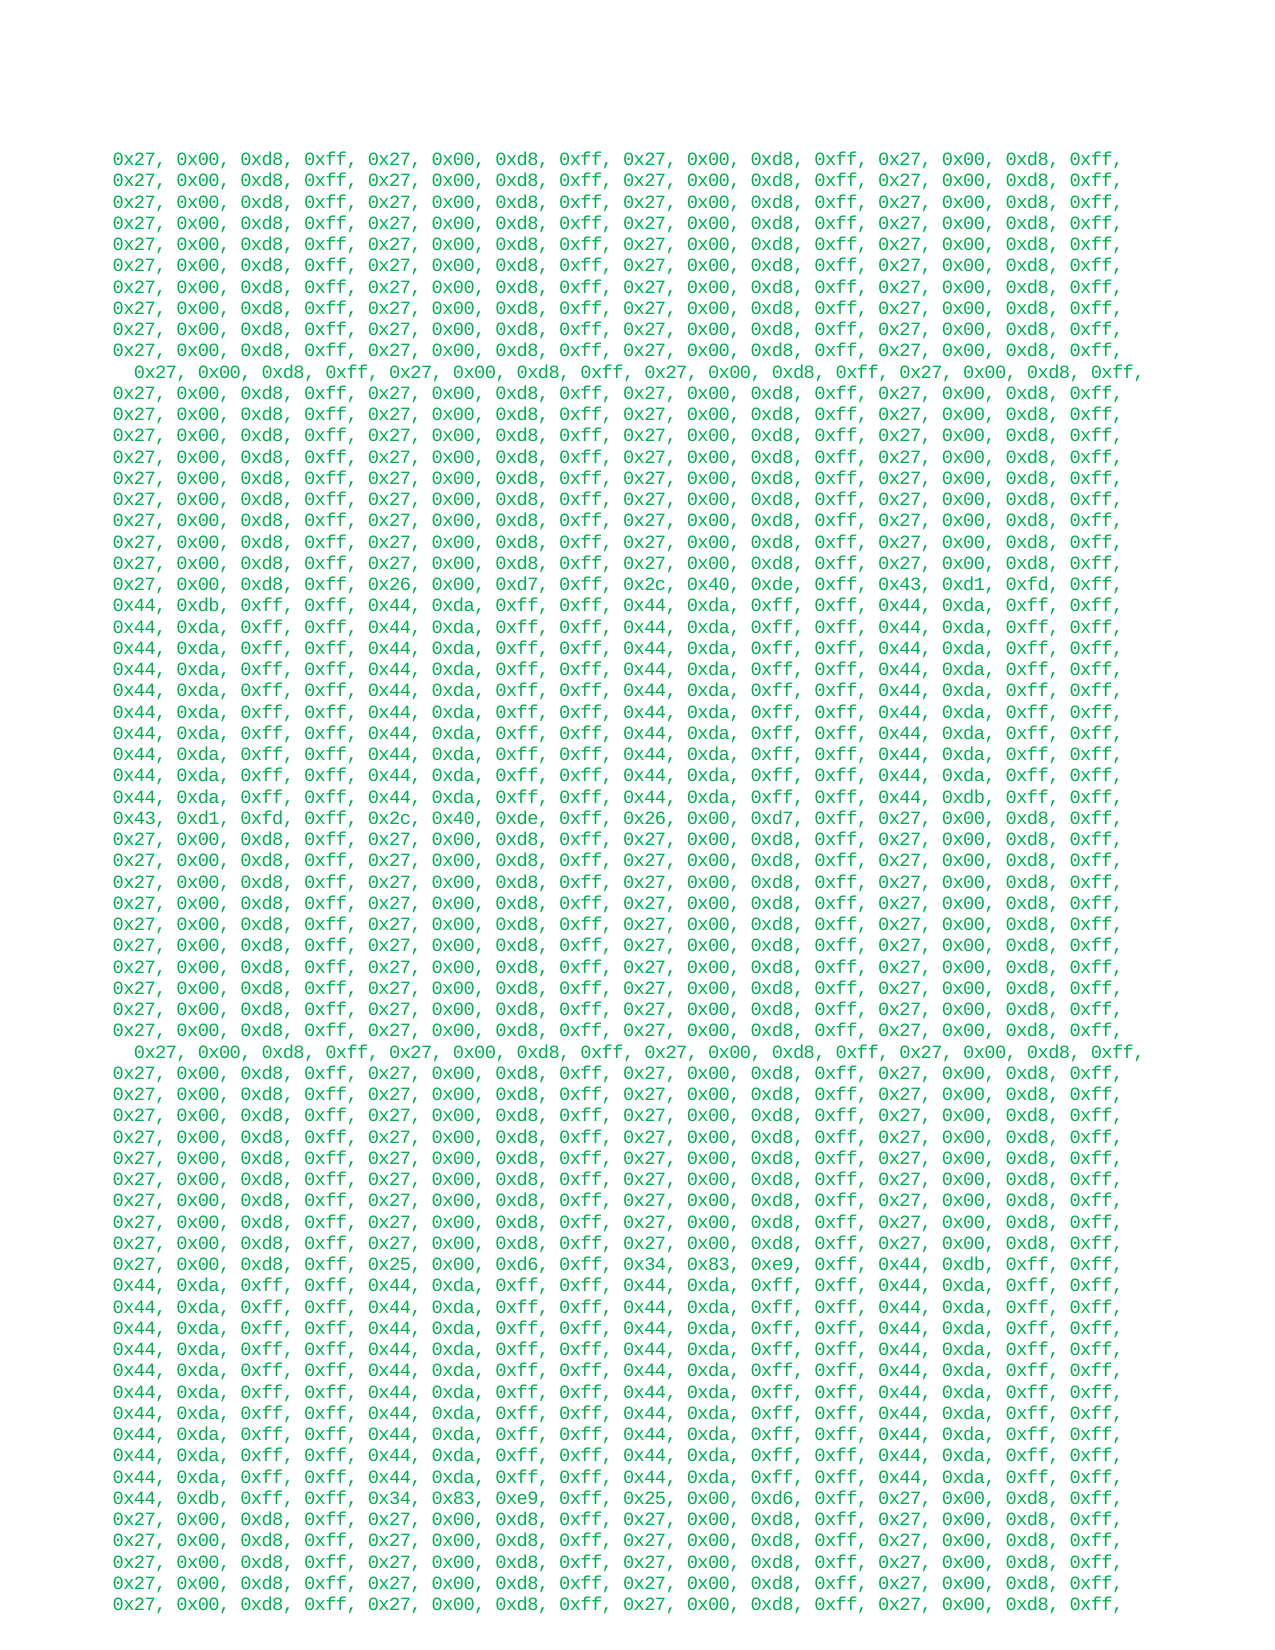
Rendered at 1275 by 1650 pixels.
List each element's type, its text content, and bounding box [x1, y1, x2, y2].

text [112, 1042, 1162, 1616]
text 0x27, 0x00, 0xd8, 0xff, 0x27, 0x00, 0xd8, 0xff, 0x27, 0x00, 0xd8, 0xff, 0x27, 0x00, 0xd8, 0xff, 0x27, 0x00, 0xd8, 0xff, 0x27, 0x00, 0xd8, 0xff, 0x27, 0x00, 0xd8, 0xff, 0x27, 0x00, 0xd8, 0xff, 0x27, 0x00, 0xd8, 0xff, 0x27, 0x00, 0xd8, 0xff, 0x27, 0x00, 0xd8, 0xff, 0x27, 0x00, 0xd8, 0xff, 0x27, 0x00, 0xd8, 0xff, 0x27, 0x00, 0xd8, 0xff, 0x27, 0x00, 0xd8, 0xff, 0x27, 0x00, 0xd8, 0xff, 0x27, 0x00, 0xd8, 0xff, 0x27, 0x00, 0xd8, 0xff, 0x27, 0x00, 0xd8, 0xff, 0x27, 0x00, 0xd8, 0xff, 0x27, 0x00, 0xd8, 0xff, 0x27, 0x00, 0xd8, 0xff, 0x27, 0x00, 0xd8, 0xff, 0x27, 0x00, 0xd8, 0xff, 0x27, 0x00, 0xd8, 0xff, 0x27, 0x00, 0xd8, 0xff, 0x27, 0x00, 0xd8, 0xff, 0x27, 0x00, 0xd8, 0xff, 0x27, 0x00, 0xd8, 0xff, 0x27, 0x00, 0xd8, 0xff, 0x27, 0x00, 0xd8, 0xff, 0x27, 0x00, 0xd8, 0xff, 0x27, 0x00, 0xd8, 0xff, 0x27, 0x00, 0xd8, 0xff, 0x27, 0x00, 0xd8, 0xff, 0x27, 0x00, 0xd8, 0xff, 0x27, 0x00, 0xd8, 0xff, 0x27, 0x00, 0xd8, 0xff, 0x27, 0x00, 0xd8, 0xff, 0x27, 0x00, 0xd8, 0xff, 0x27, 0x00, 0xd8, 0xff, 0x26, 0x00, 0xd7, 0xff, 0x2c, 0x40, 0xde, 0xff, 0x43, 0xd1, 0xfd, 0xff, 0x44, 0xdb, 0xff, 0xff, 0x44, 0xda, 0xff, 0xff, 0x44, 0xda, 0xff, 0xff, 0x44, 0xda, 0xff, 0xff, 0x44, 0xda, 0xff, 0xff, 0x44, 0xda, 0xff, 0xff, 0x44, 0xda, 0xff, 0xff, 0x44, 0xda, 0xff, 0xff, 0x44, 0xda, 0xff, 0xff, 0x44, 0xda, 0xff, 0xff, 0x44, 0xda, 0xff, 0xff, 0x44, 0xda, 0xff, 0xff, 0x44, 0xda, 0xff, 0xff, 0x44, 0xda, 0xff, 0xff, 0x44, 0xda, 0xff, 0xff, 0x44, 0xda, 0xff, 0xff, 0x44, 0xda, 0xff, 0xff, 0x44, 0xda, 0xff, 0xff, 0x44, 0xda, 0xff, 0xff, 0x44, 0xda, 0xff, 0xff, 0x44, 0xda, 0xff, 0xff, 0x44, 0xda, 0xff, 0xff, 0x44, 0xda, 0xff, 0xff, 0x44, 0xda, 0xff, 0xff, 0x44, 0xda, 0xff, 0xff, 0x44, 0xda, 0xff, 0xff, 0x44, 0xda, 0xff, 0xff, 0x44, 0xda, 0xff, 0xff, 0x44, 0xda, 0xff, 0xff, 0x44, 0xda, 0xff, 0xff, 0x44, 0xda, 0xff, 0xff, 0x44, 0xda, 0xff, 0xff, 0x44, 0xda, 0xff, 0xff, 0x44, 0xda, 0xff, 0xff, 0x44, 0xda, 0xff, 0xff, 0x44, 0xda, 0xff, 0xff, 0x44, 0xda, 0xff, 0xff, 0x44, 0xda, 0xff, 0xff, 0x44, 0xda, 0xff, 0xff, 0x44, 0xdb, 0xff, 0xff, 0x43, 0xd1, 0xfd, 0xff, 0x2c, 0x40, 0xde, 0xff, 0x26, 0x00, 0xd7, 0xff, 0x27, 0x00, 0xd8, 0xff, 0x27, 0x00, 0xd8, 0xff, 0x27, 0x00, 0xd8, 0xff, 0x27, 0x00, 0xd8, 0xff, 0x27, 0x00, 0xd8, 0xff, 0x27, 0x00, 0xd8, 0xff, 0x27, 0x00, 0xd8, 0xff, 0x27, 0x00, 0xd8, 0xff, 0x27, 0x00, 0xd8, 0xff, 0x27, 0x00, 0xd8, 0xff, 0x27, 0x00, 0xd8, 0xff, 0x27, 0x00, 0xd8, 0xff, 0x27, 0x00, 0xd8, 0xff, 0x27, 0x00, 0xd8, 0xff, 0x27, 0x00, 0xd8, 0xff, 0x27, 0x00, 0xd8, 0xff, 0x27, 0x00, 0xd8, 0xff, 0x27, 0x00, 0xd8, 0xff, 0x27, 0x00, 0xd8, 0xff, 0x27, 0x00, 0xd8, 0xff, 0x27, 0x00, 0xd8, 0xff, 0x27, 0x00, 0xd8, 0xff, 0x27, 0x00, 0xd8, 0xff, 0x27, 0x00, 0xd8, 0xff, 0x27, 0x00, 0xd8, 0xff, 0x27, 0x00, 0xd8, 0xff, 0x27, 0x00, 0xd8, 0xff, 0x27, 0x00, 0xd8, 0xff, 0x27, 0x00, 0xd8, 0xff, 0x27, 0x00, 0xd8, 0xff, 0x27, 0x00, 0xd8, 0xff, 0x27, 0x00, 0xd8, 0xff, 0x27, 0x00, 0xd8, 0xff, 0x27, 0x00, 0xd8, 0xff, 0x27, 0x00, 0xd8, 0xff, 0x27, 0x00, 0xd8, 0xff, 0x27, 0x00, 0xd8, 0xff, 0x27, 0x00, 0xd8, 0xff, 0x27, 0x00, 0xd8, 0xff, 0x27, 0x00, 0xd8, 0xff, 0x27, 0x00, 0xd8, 0xff, [112, 362, 1162, 1042]
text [112, 150, 1162, 362]
